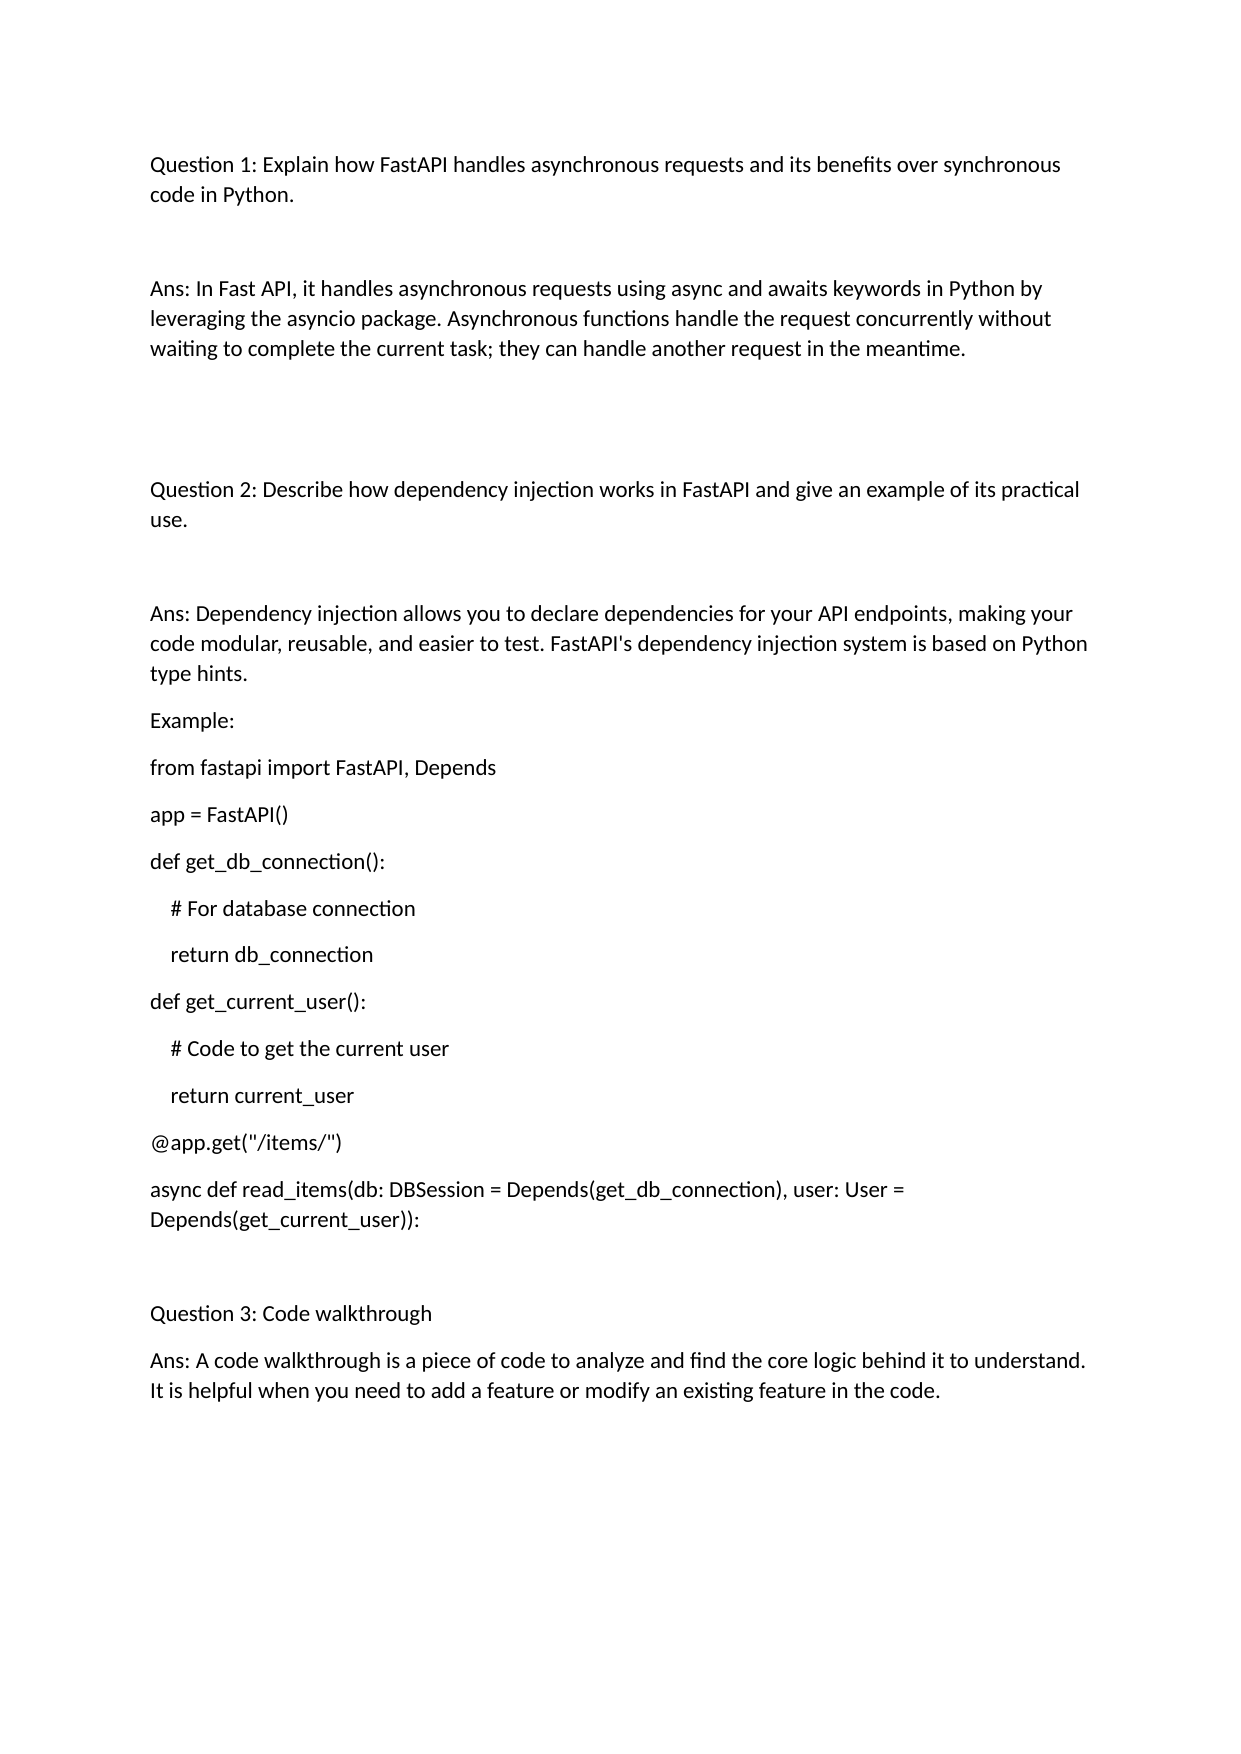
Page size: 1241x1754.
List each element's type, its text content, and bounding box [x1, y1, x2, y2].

text # For database connection [150, 894, 1090, 922]
text from fastapi import FastAPI, Depends [150, 753, 1090, 781]
text def get_db_connection(): [150, 847, 1090, 875]
text return db_connection [150, 941, 1090, 969]
text Ans: A code walkthrough is a piece of code to analyze and find the core logic behind it to understand. It is helpful when you need to add a feature or modify an existing feature in the code. [150, 1346, 1090, 1404]
text Question 2: Describe how dependency injection works in FastAPI and give an example of its practical use. [150, 475, 1090, 533]
text Example: [150, 706, 1090, 734]
text return current_user [150, 1081, 1090, 1109]
text # Code to get the current user [150, 1034, 1090, 1062]
text Question 1: Explain how FastAPI handles asynchronous requests and its benefits over synchronous code in Python. [150, 150, 1090, 208]
text app = FastAPI() [150, 800, 1090, 828]
text @app.get("/items/") [150, 1128, 1090, 1156]
text def get_current_user(): [150, 987, 1090, 1016]
text async def read_items(db: DBSession = Depends(get_db_connection), user: User = Depends(get_current_user)): [150, 1175, 1090, 1233]
text Ans: In Fast API, it handles asynchronous requests using async and awaits keywords in Python by leveraging the asyncio package. Asynchronous functions handle the request concurrently without waiting to complete the current task; they can handle another request in the meantime. [150, 274, 1090, 362]
text Ans: Dependency injection allows you to declare dependencies for your API endpoints, making your code modular, reusable, and easier to test. FastAPI's dependency injection system is based on Python type hints. [150, 599, 1090, 687]
text Question 3: Code walkthrough [150, 1299, 1090, 1327]
